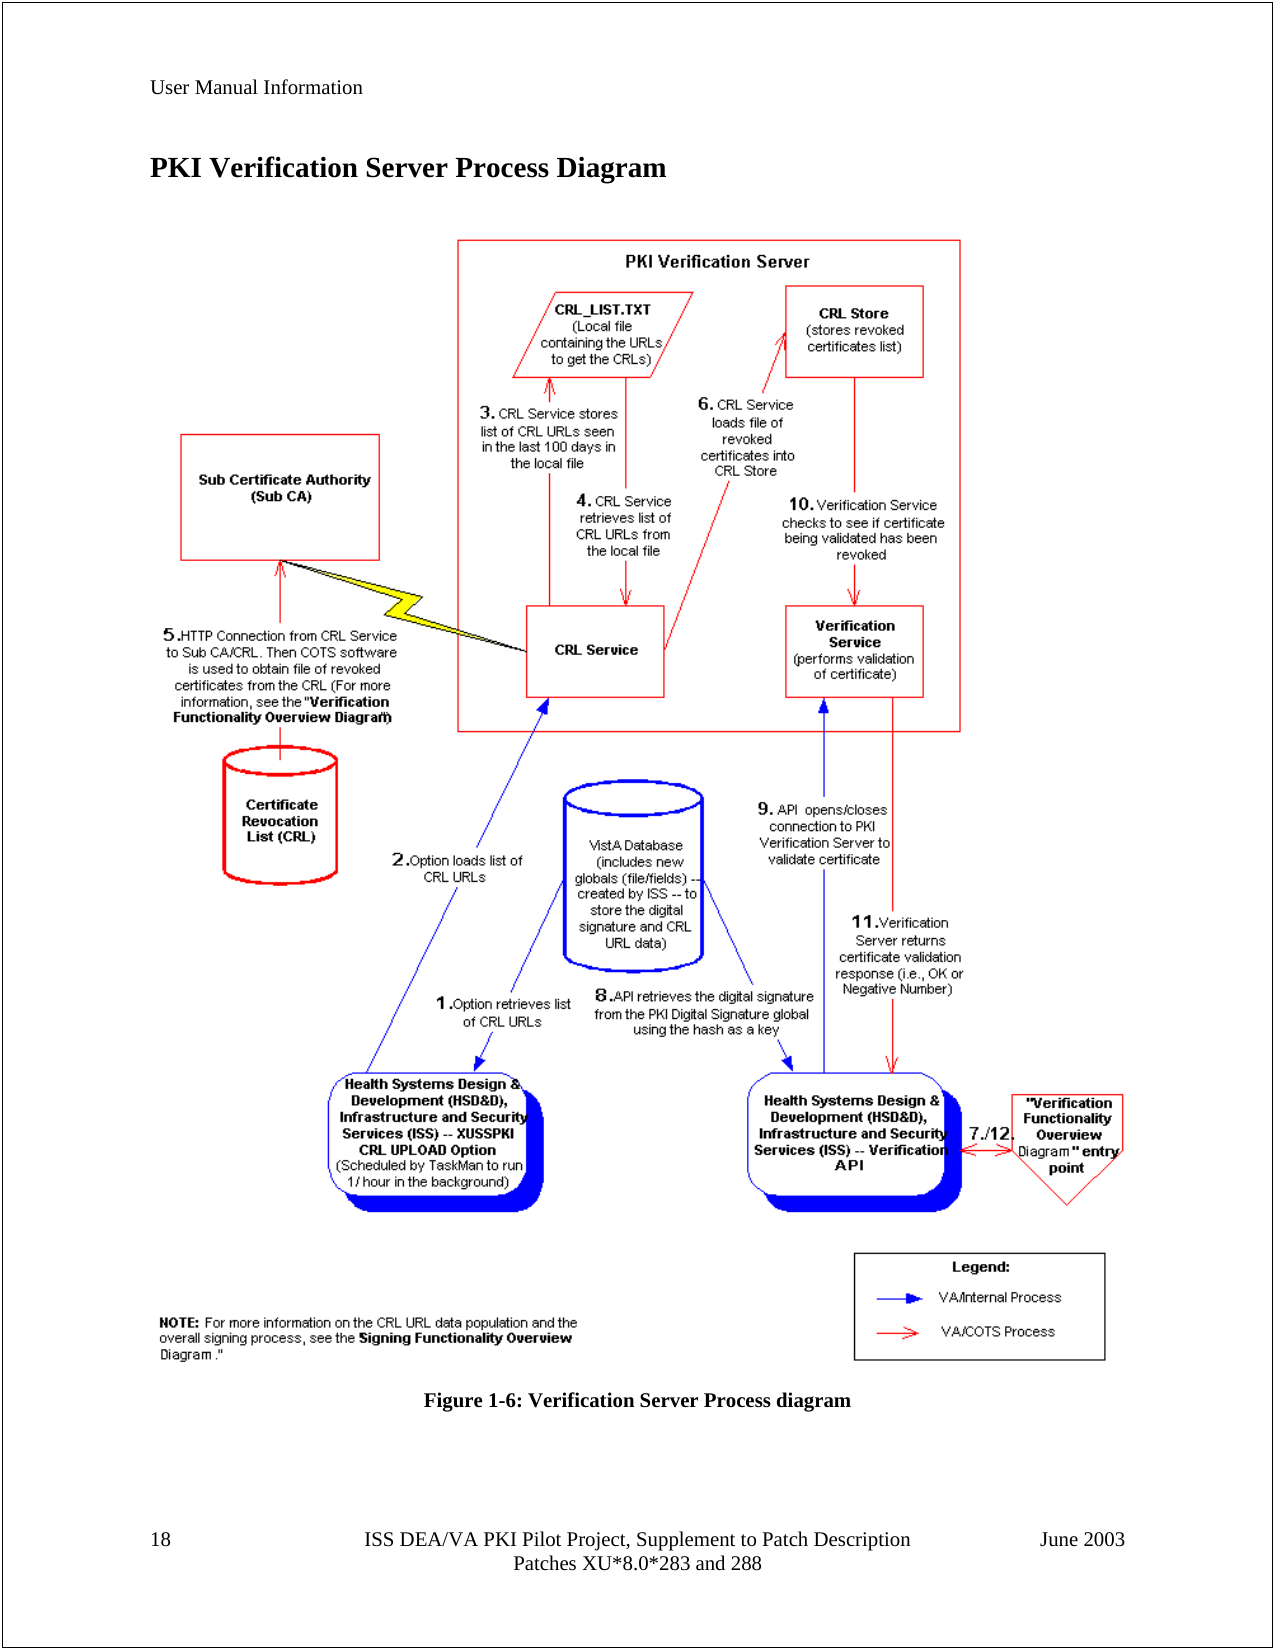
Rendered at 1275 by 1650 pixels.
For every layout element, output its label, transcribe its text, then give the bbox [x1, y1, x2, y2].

picture [150, 236, 1125, 1376]
subtitle Verification Server Process Diagram [150, 150, 1125, 183]
